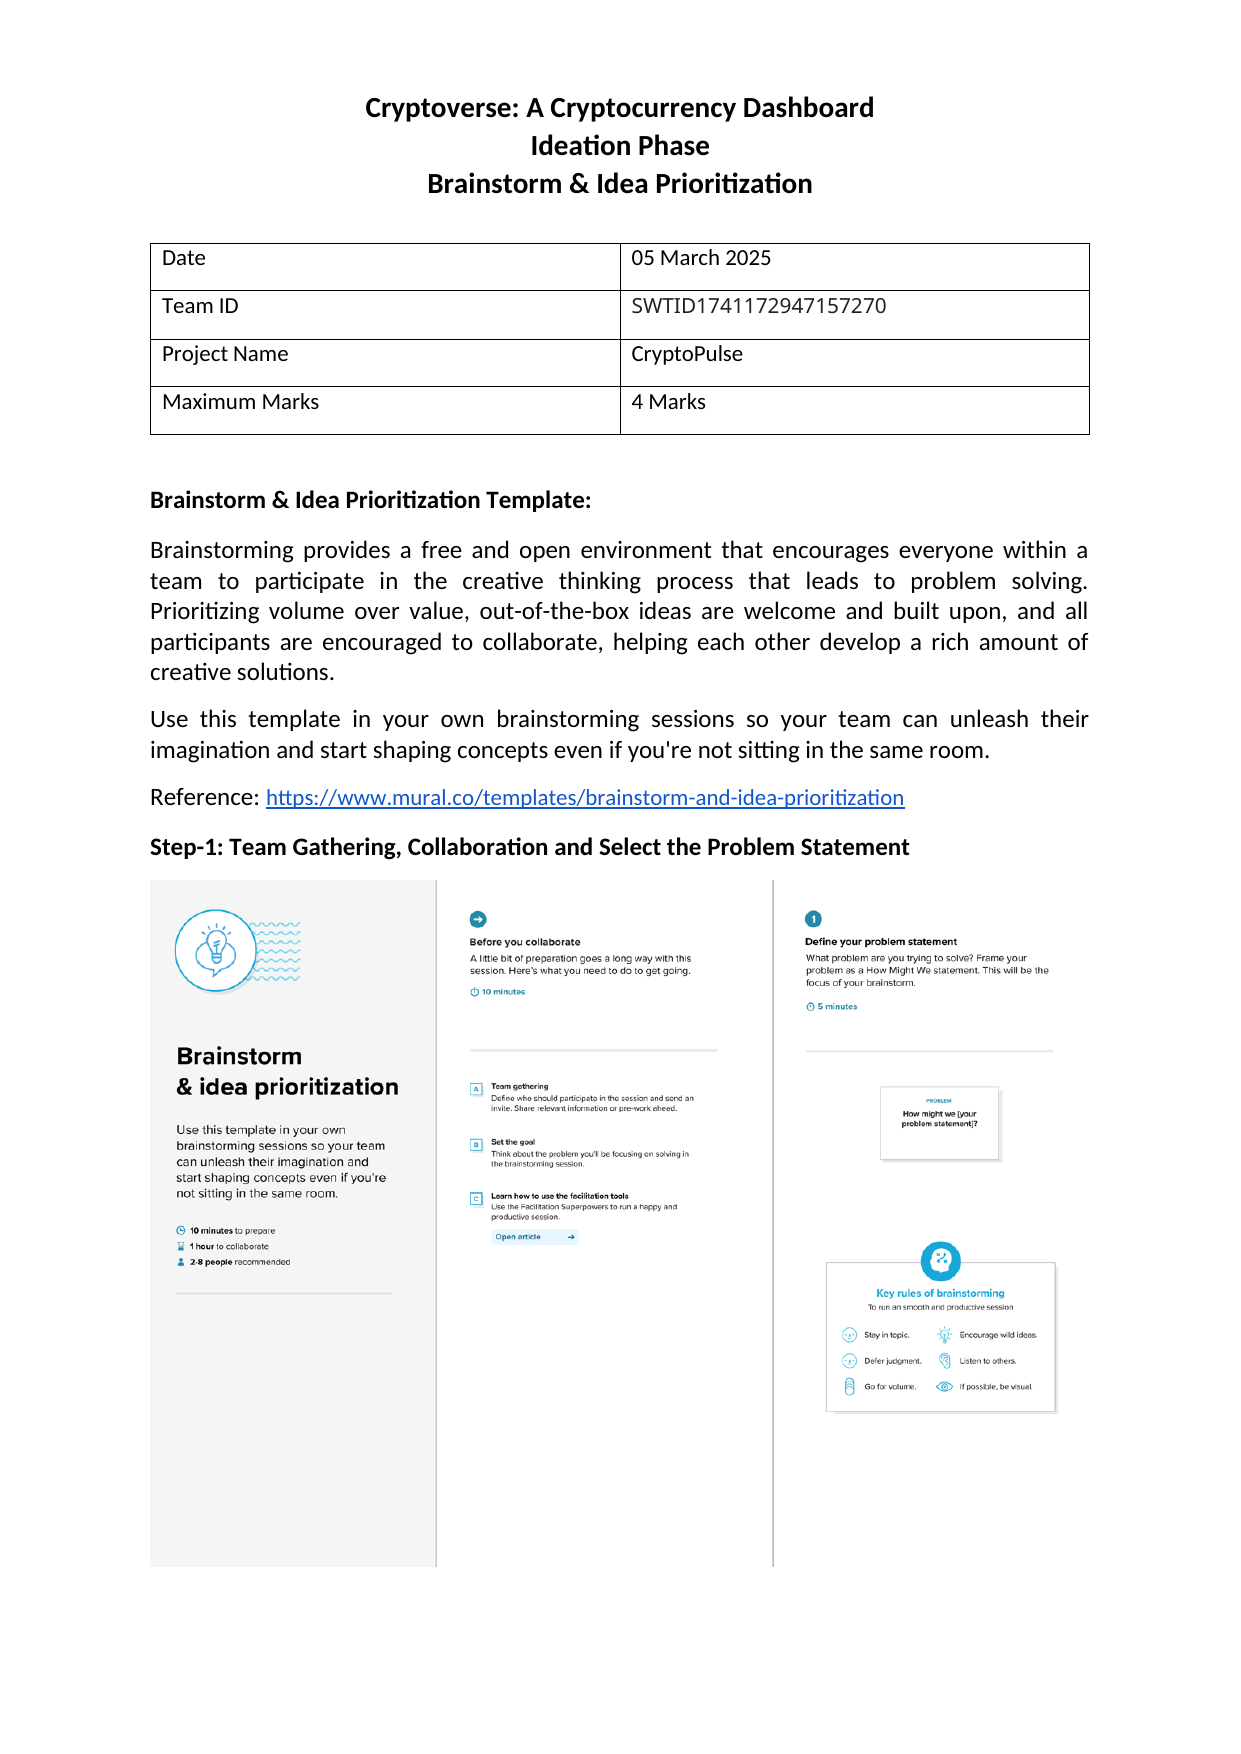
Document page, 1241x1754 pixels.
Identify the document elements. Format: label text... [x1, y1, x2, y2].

text Step-1: Team Gathering, Collaboration and Select the Problem Statement [150, 831, 1090, 861]
text Cryptoverse: A Cryptocurrency Dashboard [150, 89, 1090, 124]
table_cell CryptoPulse [621, 340, 1089, 386]
text Brainstorm & Idea Prioritization Template: [150, 485, 1090, 515]
text Ideation Phase [150, 127, 1090, 163]
table_cell SWTID1741172947157270 [621, 291, 1089, 338]
text Reference: https://www.mural.co/templates/brainstorm-and-idea-prioritization [150, 781, 1090, 812]
table_cell Maximum Marks [151, 387, 620, 434]
text Use this template in your own brainstorming sessions so your team can unleash their imagination and start shaping concepts even if you're not sitting in the same room. [150, 703, 1090, 764]
table_cell Project Name [151, 340, 620, 386]
table_header Date [151, 244, 620, 290]
table_cell Team ID [151, 291, 620, 338]
text Brainstorm & Idea Prioritization [150, 166, 1090, 201]
text Brainstorming provides a free and open environment that encourages everyone within a team to participate in the creative thinking process that leads to problem solving. Prioritizing volume over value, out-of-the-box ideas are welcome and built upon, and all participants are encouraged to collaborate, helping each other develop a rich amount of creative solutions. [150, 534, 1090, 687]
table_cell 4 Marks [621, 387, 1089, 434]
table_header 05 March 2025 [621, 244, 1089, 290]
picture [150, 880, 1091, 1567]
